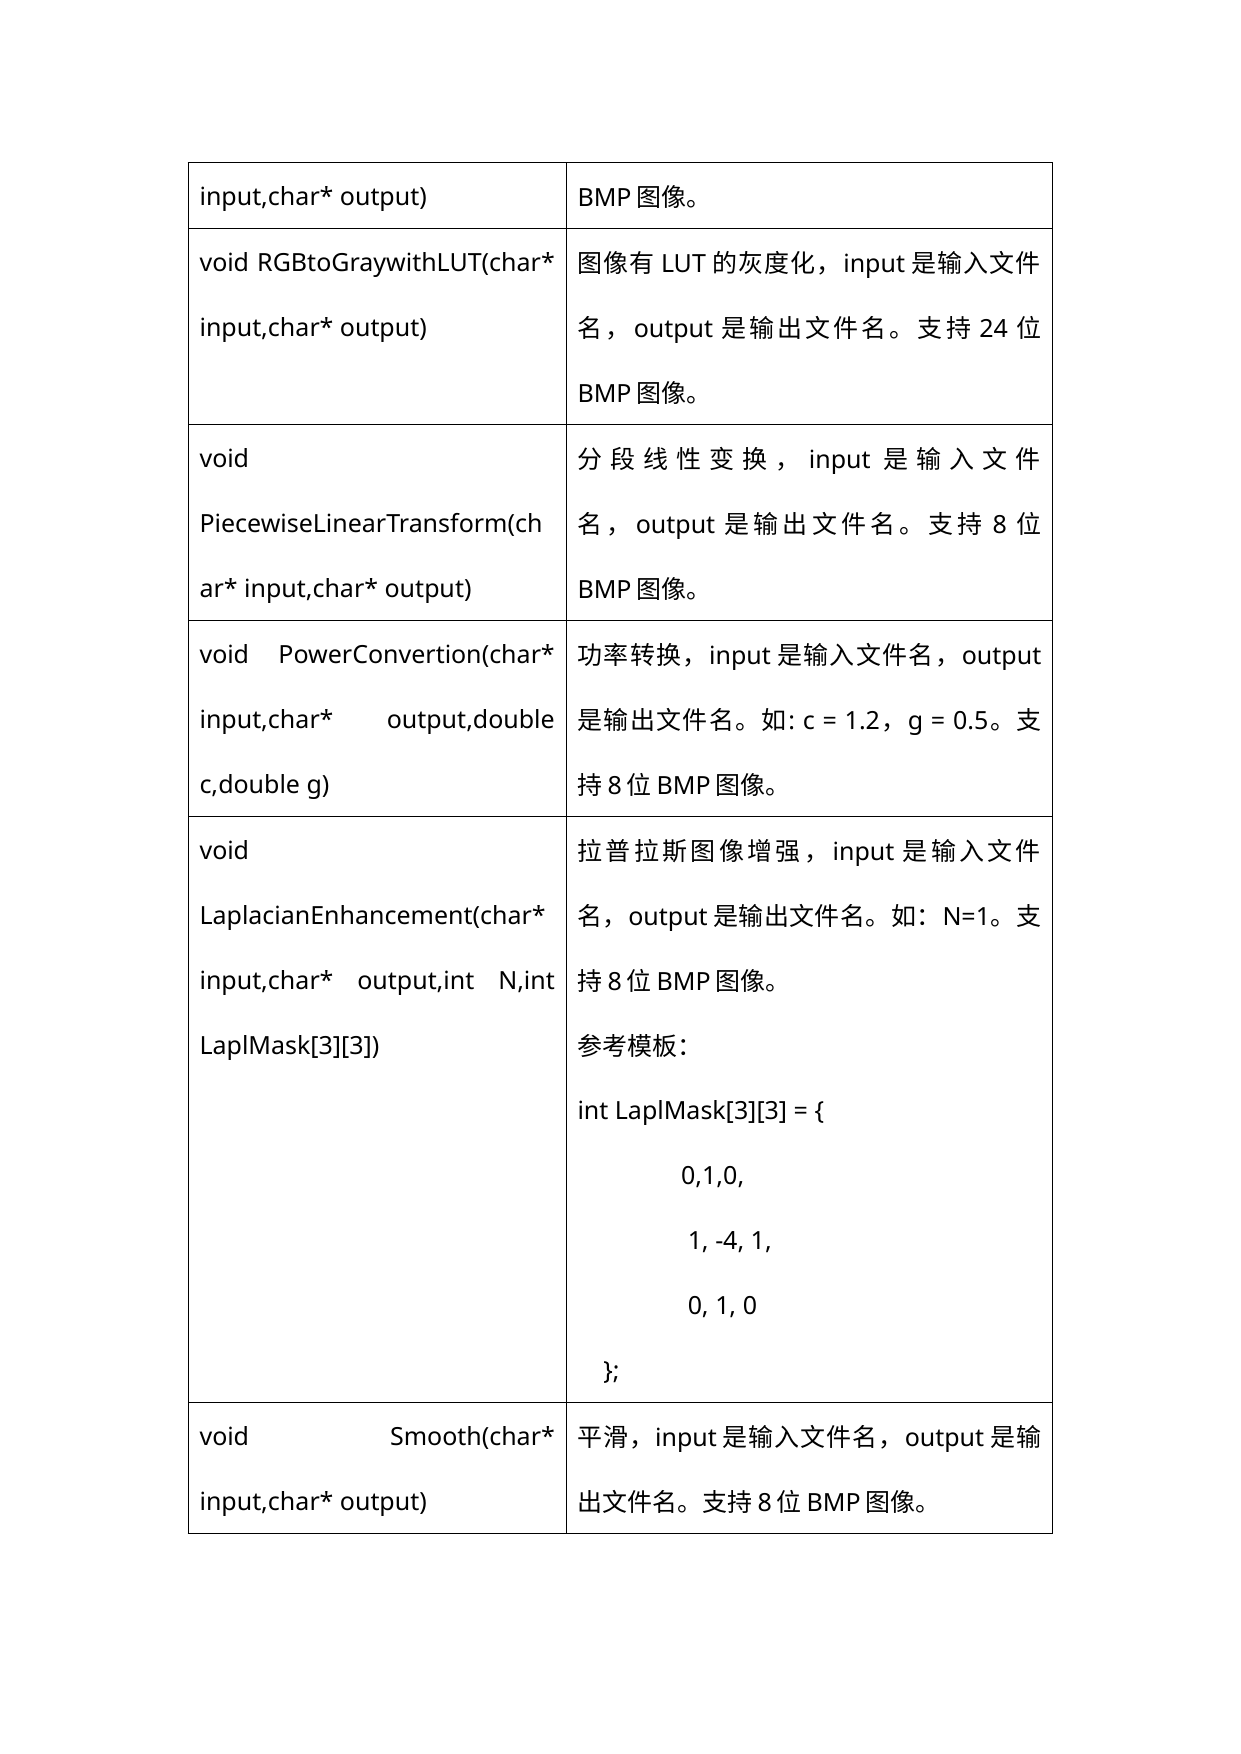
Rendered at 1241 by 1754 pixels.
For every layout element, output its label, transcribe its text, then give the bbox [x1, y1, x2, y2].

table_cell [567, 163, 1052, 228]
table_cell void LaplacianEnhancement(char* input,char* output,int N,int LaplMask[3][3]) [189, 817, 566, 1402]
table_cell void Smooth(char* input,char* output) [189, 1403, 566, 1533]
table_cell 功率转换，input是输入文件名，output是输出文件名。如: c = 1.2，g = 0.5。支持8位BMP图像。 [567, 621, 1052, 816]
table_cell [189, 163, 566, 228]
table_cell void RGBtoGraywithLUT(char* input,char* output) [189, 229, 566, 424]
table_cell void PiecewiseLinearTransform(char* input,char* output) [189, 425, 566, 620]
table_cell 拉普拉斯图像增强，input是输入文件名，output是输出文件名。如：N=1。支持8位BMP图像。 参考模板： int LaplMask[3][3] = { 0,1,0, 1, -4, 1, 0, 1, 0 }; [567, 817, 1052, 1402]
table_cell 分段线性变换，input是输入文件名，output是输出文件名。支持8位BMP图像。 [567, 425, 1052, 620]
table_cell 平滑，input是输入文件名，output是输出文件名。支持8位BMP图像。 [567, 1403, 1052, 1533]
table_cell void PowerConvertion(char* input,char* output,double c,double g) [189, 621, 566, 816]
table_cell 图像有LUT的灰度化，input是输入文件名，output是输出文件名。支持24位BMP图像。 [567, 229, 1052, 424]
